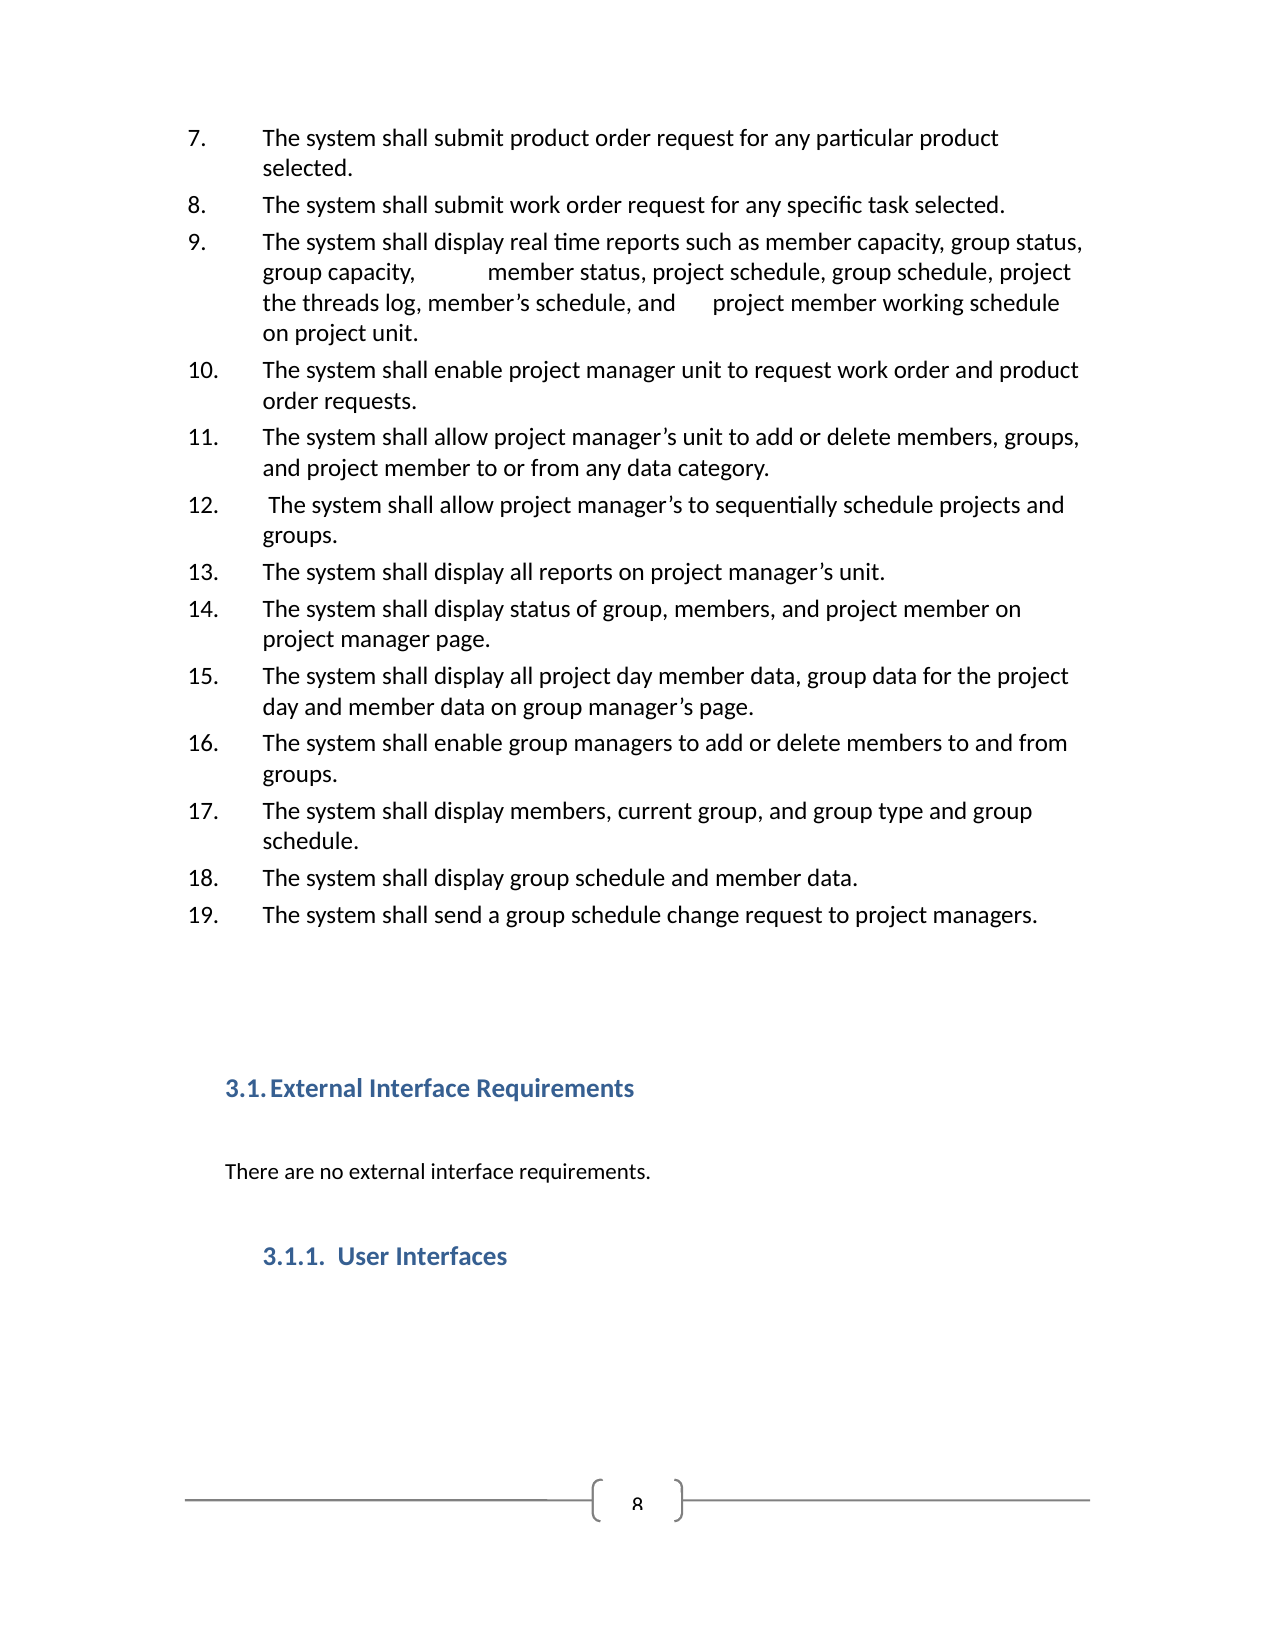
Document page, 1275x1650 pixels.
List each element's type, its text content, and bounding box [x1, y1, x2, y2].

text 10. The system shall enable project manager unit to request work order and product order requests. [187, 354, 1087, 415]
text 8. The system shall submit work order request for any specific task selected. [187, 189, 1087, 220]
text 19. The system shall send a group schedule change request to project managers. [187, 899, 1087, 929]
text There are no external interface requirements. [187, 1157, 1087, 1185]
text 18. The system shall display group schedule and member data. [187, 862, 1087, 893]
subtitle User Interfaces [262, 1239, 1087, 1272]
text 14. The system shall display status of group, members, and project member on project manager page. [187, 593, 1087, 654]
text 12. The system shall allow project manager’s to sequentially schedule projects and groups. [187, 489, 1087, 550]
text 13. The system shall display all reports on project manager’s unit. [187, 556, 1087, 587]
text 7. The system shall submit product order request for any particular product selected. [187, 122, 1087, 183]
text 15. The system shall display all project day member data, group data for the project day and member data on group manager’s page. [187, 660, 1087, 721]
text 16. The system shall enable group managers to add or delete members to and from groups. [187, 727, 1087, 788]
text 11. The system shall allow project manager’s unit to add or delete members, groups, and project member to or from any data category. [187, 422, 1087, 483]
text 9. The system shall display real time reports such as member capacity, group status, group capacity, member status, project schedule, group schedule, project the threads log, member’s schedule, and project member working schedule on project unit. [187, 226, 1087, 348]
text 17. The system shall display members, current group, and group type and group schedule. [187, 795, 1087, 856]
subtitle External Interface Requirements [225, 1071, 1087, 1104]
